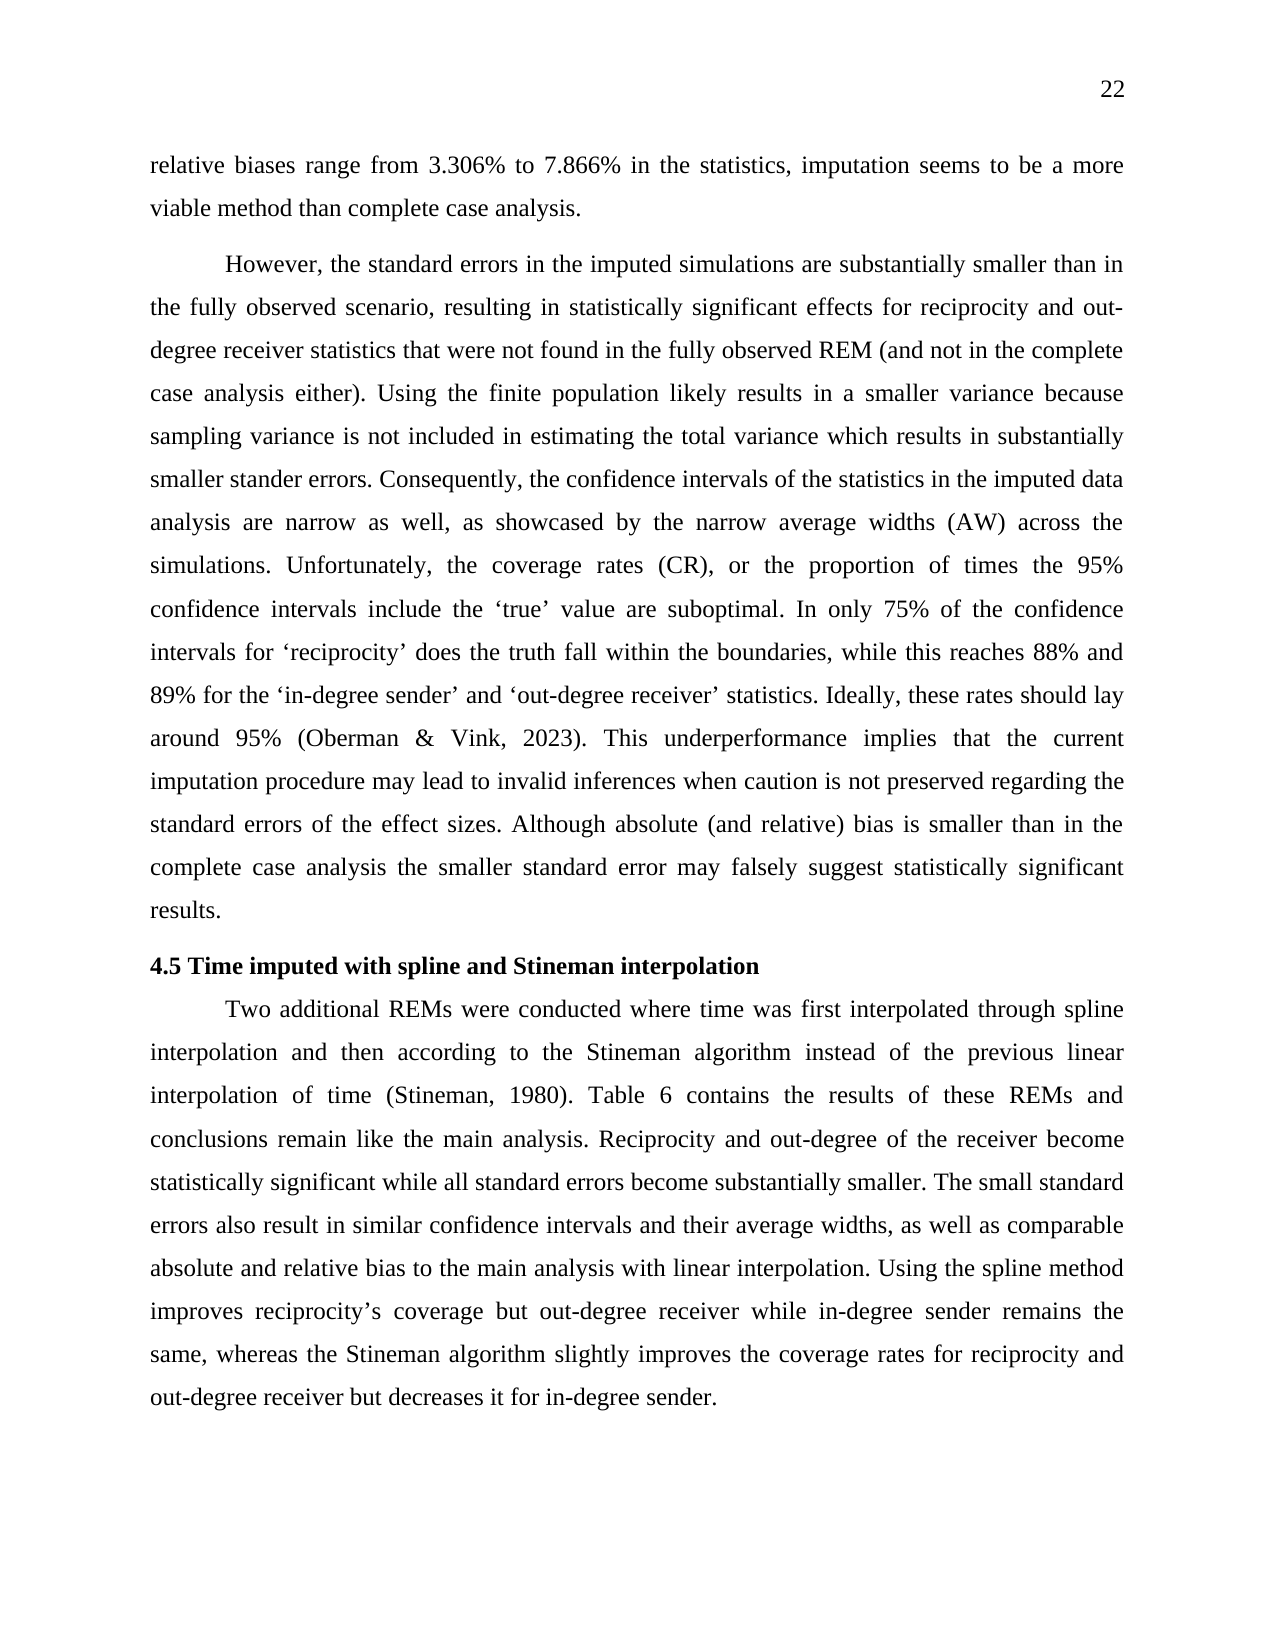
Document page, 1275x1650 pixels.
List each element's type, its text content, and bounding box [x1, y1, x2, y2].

text Two additional REMs were conducted where time was first interpolated through spline interpolation and then according to the Stineman algorithm instead of the previous linear interpolation of time (Stineman, 1980). Table 6 contains the results of these REMs and conclusions remain like the main analysis. Reciprocity and out-degree of the receiver become statistically significant while all standard errors become substantially smaller. The small standard errors also result in similar confidence intervals and their average widths, as well as comparable absolute and relative bias to the main analysis with linear interpolation. Using the spline method improves reciprocity’s coverage but out-degree receiver while in-degree sender remains the same, whereas the Stineman algorithm slightly improves the coverage rates for reciprocity and out-degree receiver but decreases it for in-degree sender. [150, 994, 1125, 1411]
text However, the standard errors in the imputed simulations are substantially smaller than in the fully observed scenario, resulting in statistically significant effects for reciprocity and out-degree receiver statistics that were not found in the fully observed REM (and not in the complete case analysis either). Using the finite population likely results in a smaller variance because sampling variance is not included in estimating the total variance which results in substantially smaller stander errors. Consequently, the confidence intervals of the statistics in the imputed data analysis are narrow as well, as showcased by the narrow average widths (AW) across the simulations. Unfortunately, the coverage rates (CR), or the proportion of times the 95% confidence intervals include the ‘true’ value are suboptimal. In only 75% of the confidence intervals for ‘reciprocity’ does the truth fall within the boundaries, while this reaches 88% and 89% for the ‘in-degree sender’ and ‘out-degree receiver’ statistics. Ideally, these rates should lay around 95% (Oberman & Vink, 2023). This underperformance implies that the current imputation procedure may lead to invalid inferences when caution is not preserved regarding the standard errors of the effect sizes. Although absolute (and relative) bias is smaller than in the complete case analysis the smaller standard error may falsely suggest statistically significant results. [150, 249, 1125, 924]
subtitle 4.5 Time imputed with spline and Stineman interpolation [150, 951, 1125, 980]
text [150, 150, 1125, 222]
